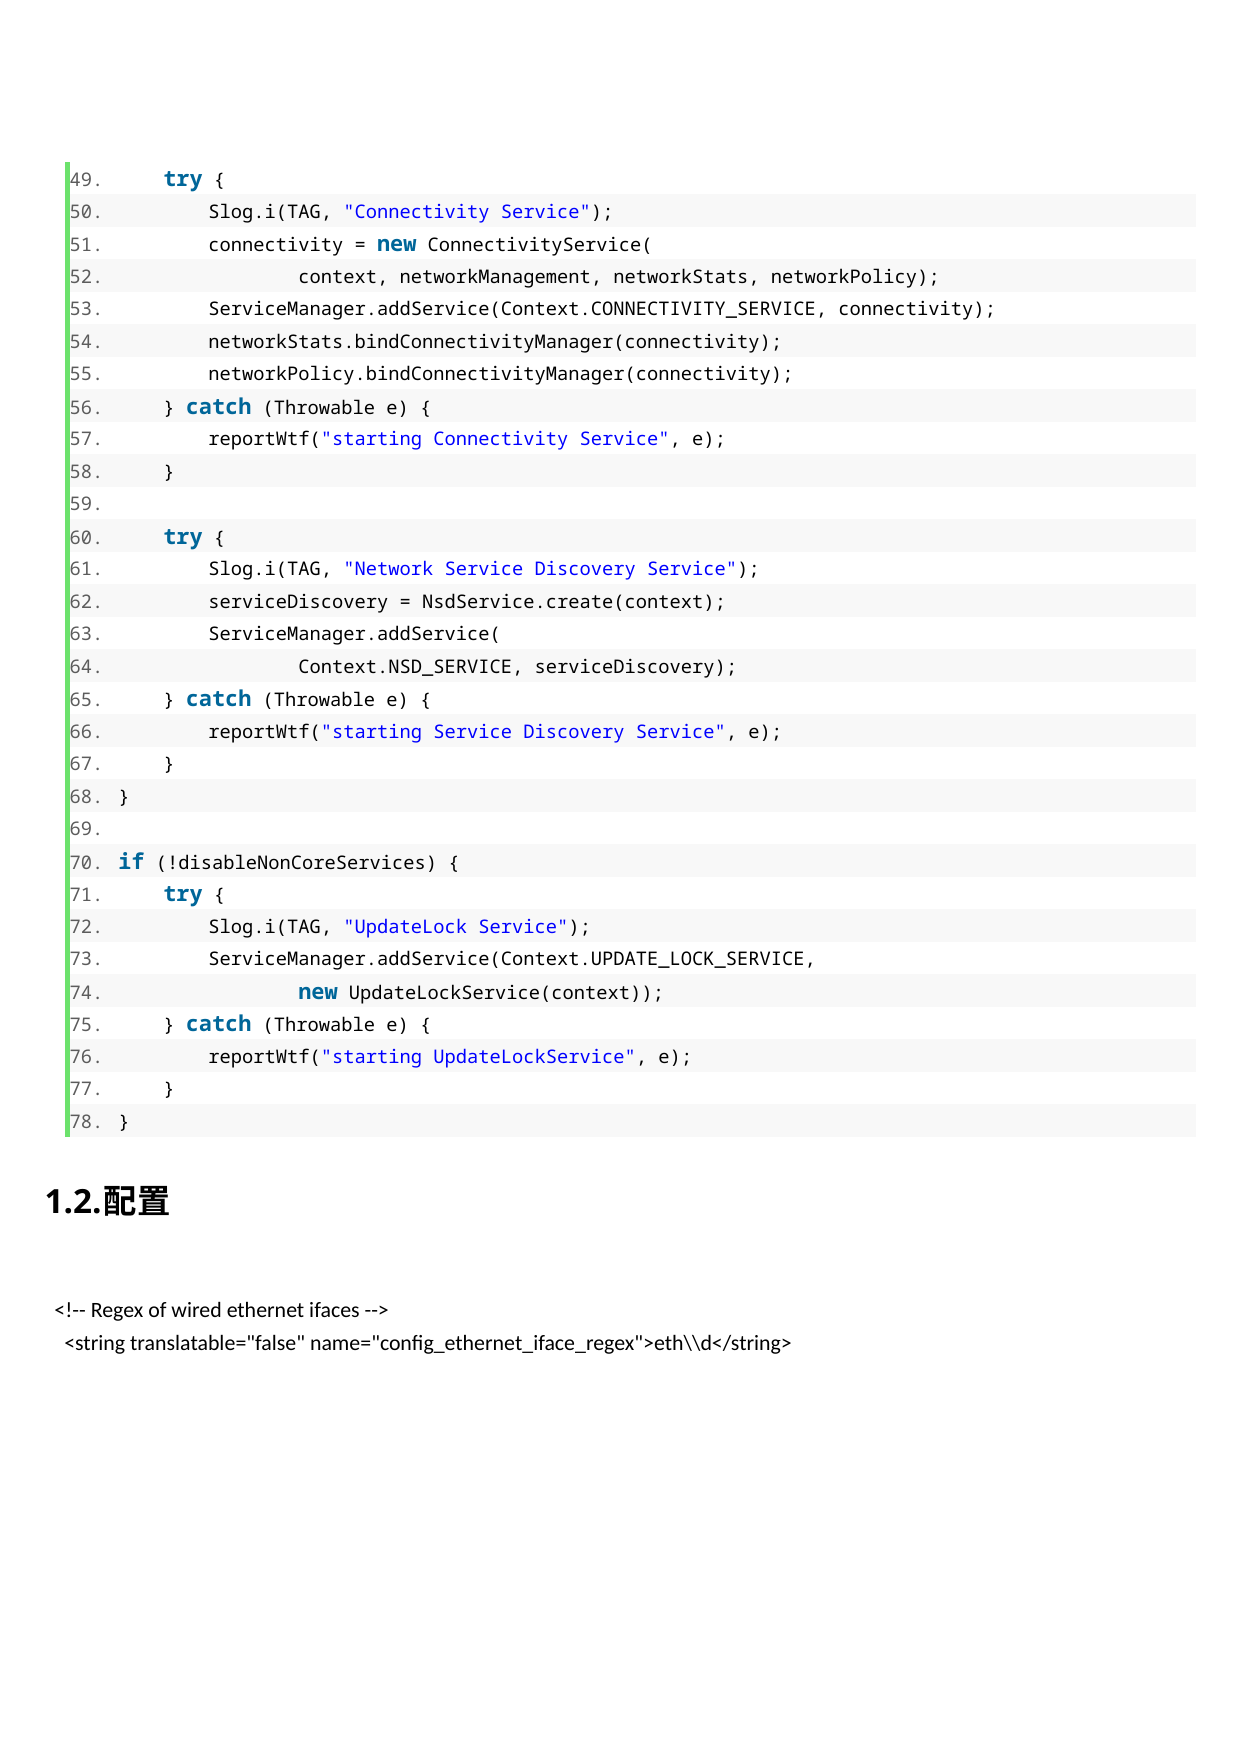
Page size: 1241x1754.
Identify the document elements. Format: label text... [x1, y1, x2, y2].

list Context.NSD_SERVICE, serviceDiscovery); [70, 649, 1196, 682]
list } [70, 1072, 1196, 1104]
list try { [70, 877, 1196, 909]
list } [70, 454, 1196, 487]
list Slog.i(TAG, "Connectivity Service"); [70, 194, 1196, 227]
list } catch (Throwable e) { [70, 389, 1196, 422]
list ServiceManager.addService(Context.CONNECTIVITY_SERVICE, connectivity); [70, 292, 1196, 324]
list ServiceManager.addService(Context.UPDATE_LOCK_SERVICE, [70, 942, 1196, 974]
list networkPolicy.bindConnectivityManager(connectivity); [70, 357, 1196, 389]
list Slog.i(TAG, "Network Service Discovery Service"); [70, 552, 1196, 584]
list context, networkManagement, networkStats, networkPolicy); [70, 259, 1196, 292]
list if (!disableNonCoreServices) { [70, 844, 1196, 877]
list connectivity = new ConnectivityService( [70, 227, 1196, 259]
list networkStats.bindConnectivityManager(connectivity); [70, 324, 1196, 357]
list serviceDiscovery = NsdService.create(context); [70, 584, 1196, 617]
text <!-- Regex of wired ethernet ifaces --> [44, 1293, 1196, 1326]
list Slog.i(TAG, "UpdateLock Service"); [70, 909, 1196, 942]
list } [70, 1104, 1196, 1137]
list ServiceManager.addService( [70, 617, 1196, 649]
list } [70, 747, 1196, 779]
subtitle 配置 [44, 1166, 1196, 1231]
list reportWtf("starting Service Discovery Service", e); [70, 714, 1196, 747]
list } [70, 779, 1196, 812]
text <string translatable="false" name="config_ethernet_iface_regex">eth\\d</string> [44, 1326, 1196, 1358]
list try { [70, 519, 1196, 552]
list } catch (Throwable e) { [70, 1007, 1196, 1039]
list try { [70, 162, 1196, 194]
list } catch (Throwable e) { [70, 682, 1196, 714]
list reportWtf("starting UpdateLockService", e); [70, 1039, 1196, 1072]
list new UpdateLockService(context)); [70, 974, 1196, 1007]
list reportWtf("starting Connectivity Service", e); [70, 422, 1196, 454]
